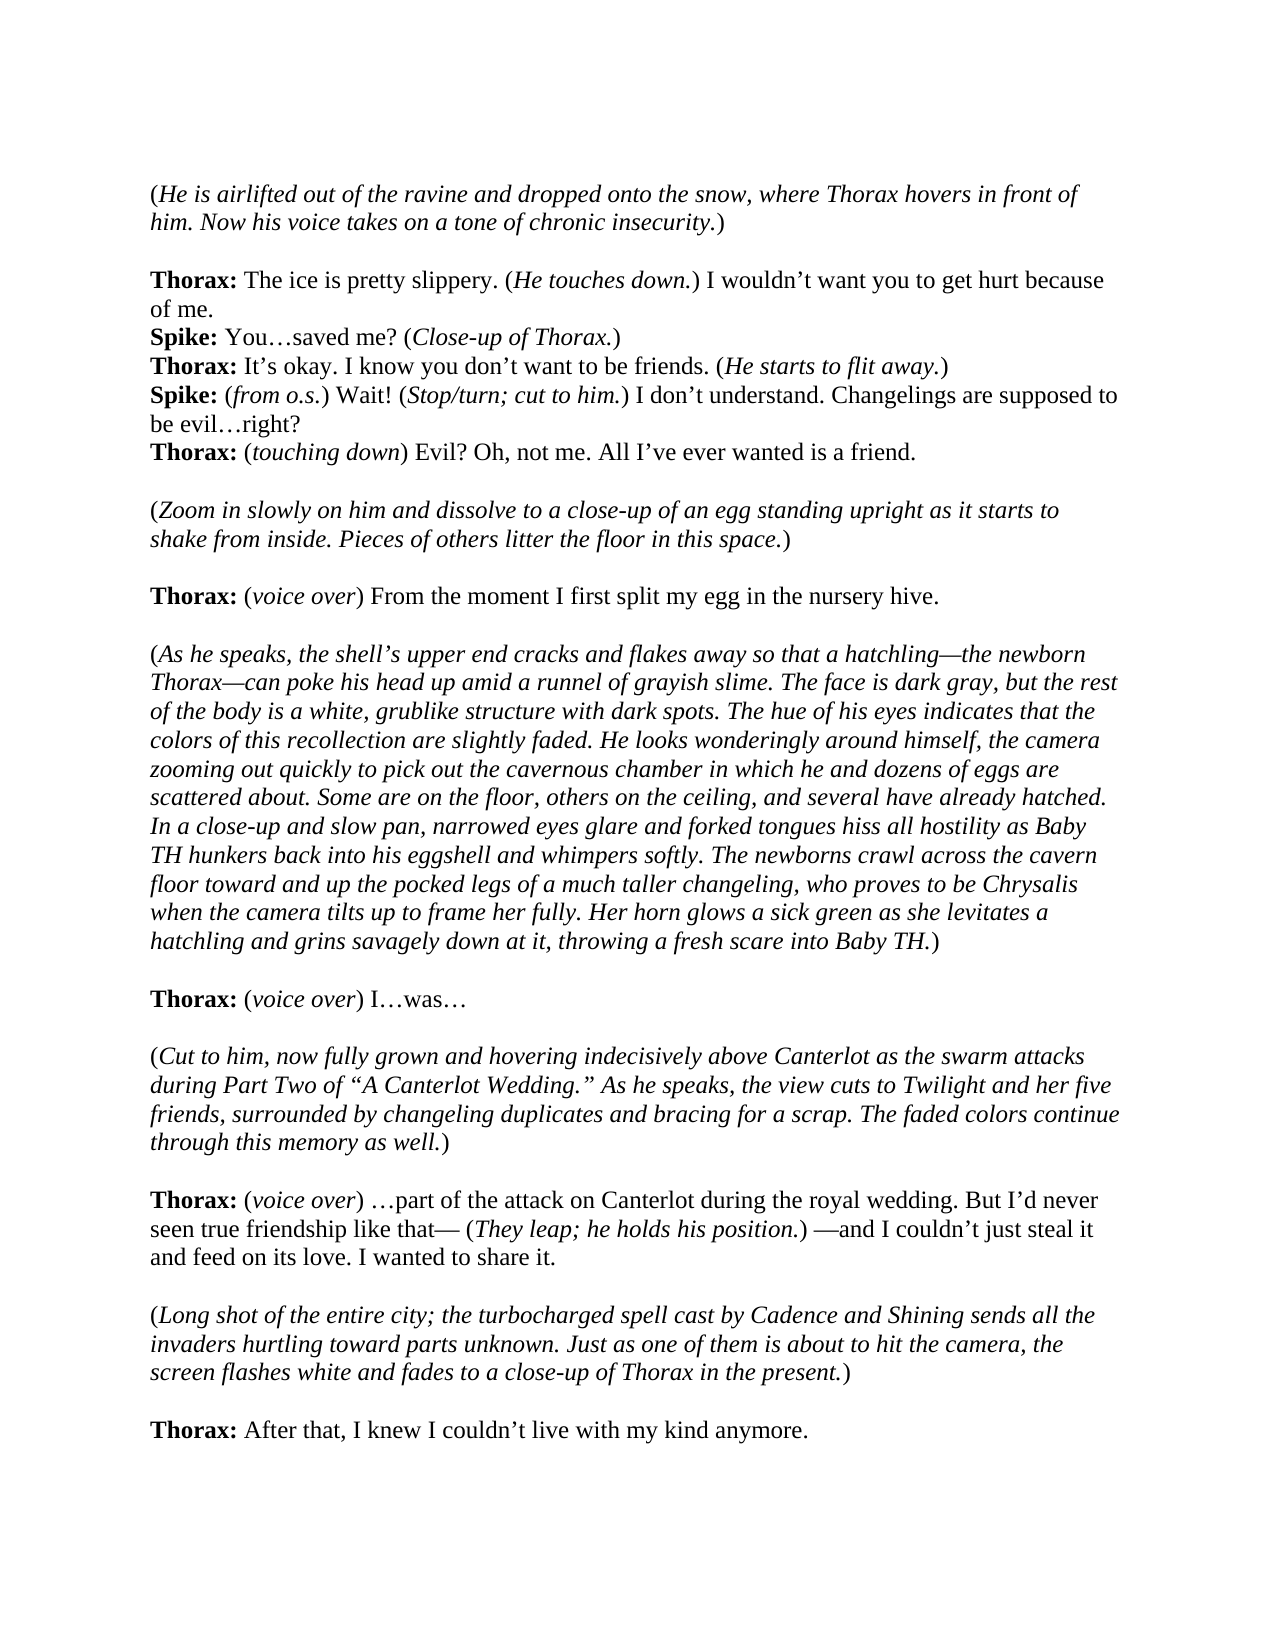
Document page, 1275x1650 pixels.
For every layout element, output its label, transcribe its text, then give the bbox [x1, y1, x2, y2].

text Thorax: (voice over) From the moment I first split my egg in the nursery hive. [150, 581, 1125, 610]
text Thorax: After that, I knew I couldn’t live with my kind anymore. [150, 1415, 1125, 1444]
text Thorax: (voice over) …part of the attack on Canterlot during the royal wedding. But I’d never seen true friendship like that— (They leap; he holds his position.) —and I couldn’t just steal it and feed on its love. I wanted to share it. [150, 1185, 1125, 1271]
text (Cut to him, now fully grown and hovering indecisively above Canterlot as the swarm attacks during Part Two of “A Canterlot Wedding.” As he speaks, the view cuts to Twilight and her five friends, surrounded by changeling duplicates and bracing for a scrap. The faded colors continue through this memory as well.) [150, 1041, 1125, 1156]
text Thorax: The ice is pretty slippery. (He touches down.) I wouldn’t want you to get hurt because of me. [150, 265, 1125, 322]
text Thorax: It’s okay. I know you don’t want to be friends. (He starts to flit away.) [150, 351, 1125, 380]
text (Long shot of the entire city; the turbocharged spell cast by Cadence and Shining sends all the invaders hurtling toward parts unknown. Just as one of them is about to hit the camera, the screen flashes white and fades to a close-up of Thorax in the present.) [150, 1300, 1125, 1386]
text (He is airlifted out of the ravine and dropped onto the snow, where Thorax hovers in front of him. Now his voice takes on a tone of chronic insecurity.) [150, 179, 1125, 236]
text (Zoom in slowly on him and dissolve to a close-up of an egg standing upright as it starts to shake from inside. Pieces of others litter the floor in this space.) [150, 495, 1125, 552]
text (As he speaks, the shell’s upper end cracks and flakes away so that a hatchling—the newborn Thorax—can poke his head up amid a runnel of grayish slime. The face is dark gray, but the rest of the body is a white, grublike structure with dark spots. The hue of his eyes indicates that the colors of this recollection are slightly faded. He looks wonderingly around himself, the camera zooming out quickly to pick out the cavernous chamber in which he and dozens of eggs are scattered about. Some are on the floor, others on the ceiling, and several have already hatched. In a close-up and slow pan, narrowed eyes glare and forked tongues hiss all hostility as Baby TH hunkers back into his eggshell and whimpers softly. The newborns crawl across the cavern floor toward and up the pocked legs of a much taller changeling, who proves to be Chrysalis when the camera tilts up to frame her fully. Her horn glows a sick green as she levitates a hatchling and grins savagely down at it, throwing a fresh scare into Baby TH.) [150, 639, 1125, 955]
text Spike: (from o.s.) Wait! (Stop/turn; cut to him.) I don’t understand. Changelings are supposed to be evil…right? [150, 380, 1125, 437]
text Thorax: (touching down) Evil? Oh, not me. All I’ve ever wanted is a friend. [150, 437, 1125, 466]
text Spike: You…saved me? (Close-up of Thorax.) [150, 322, 1125, 351]
text Thorax: (voice over) I…was… [150, 984, 1125, 1012]
